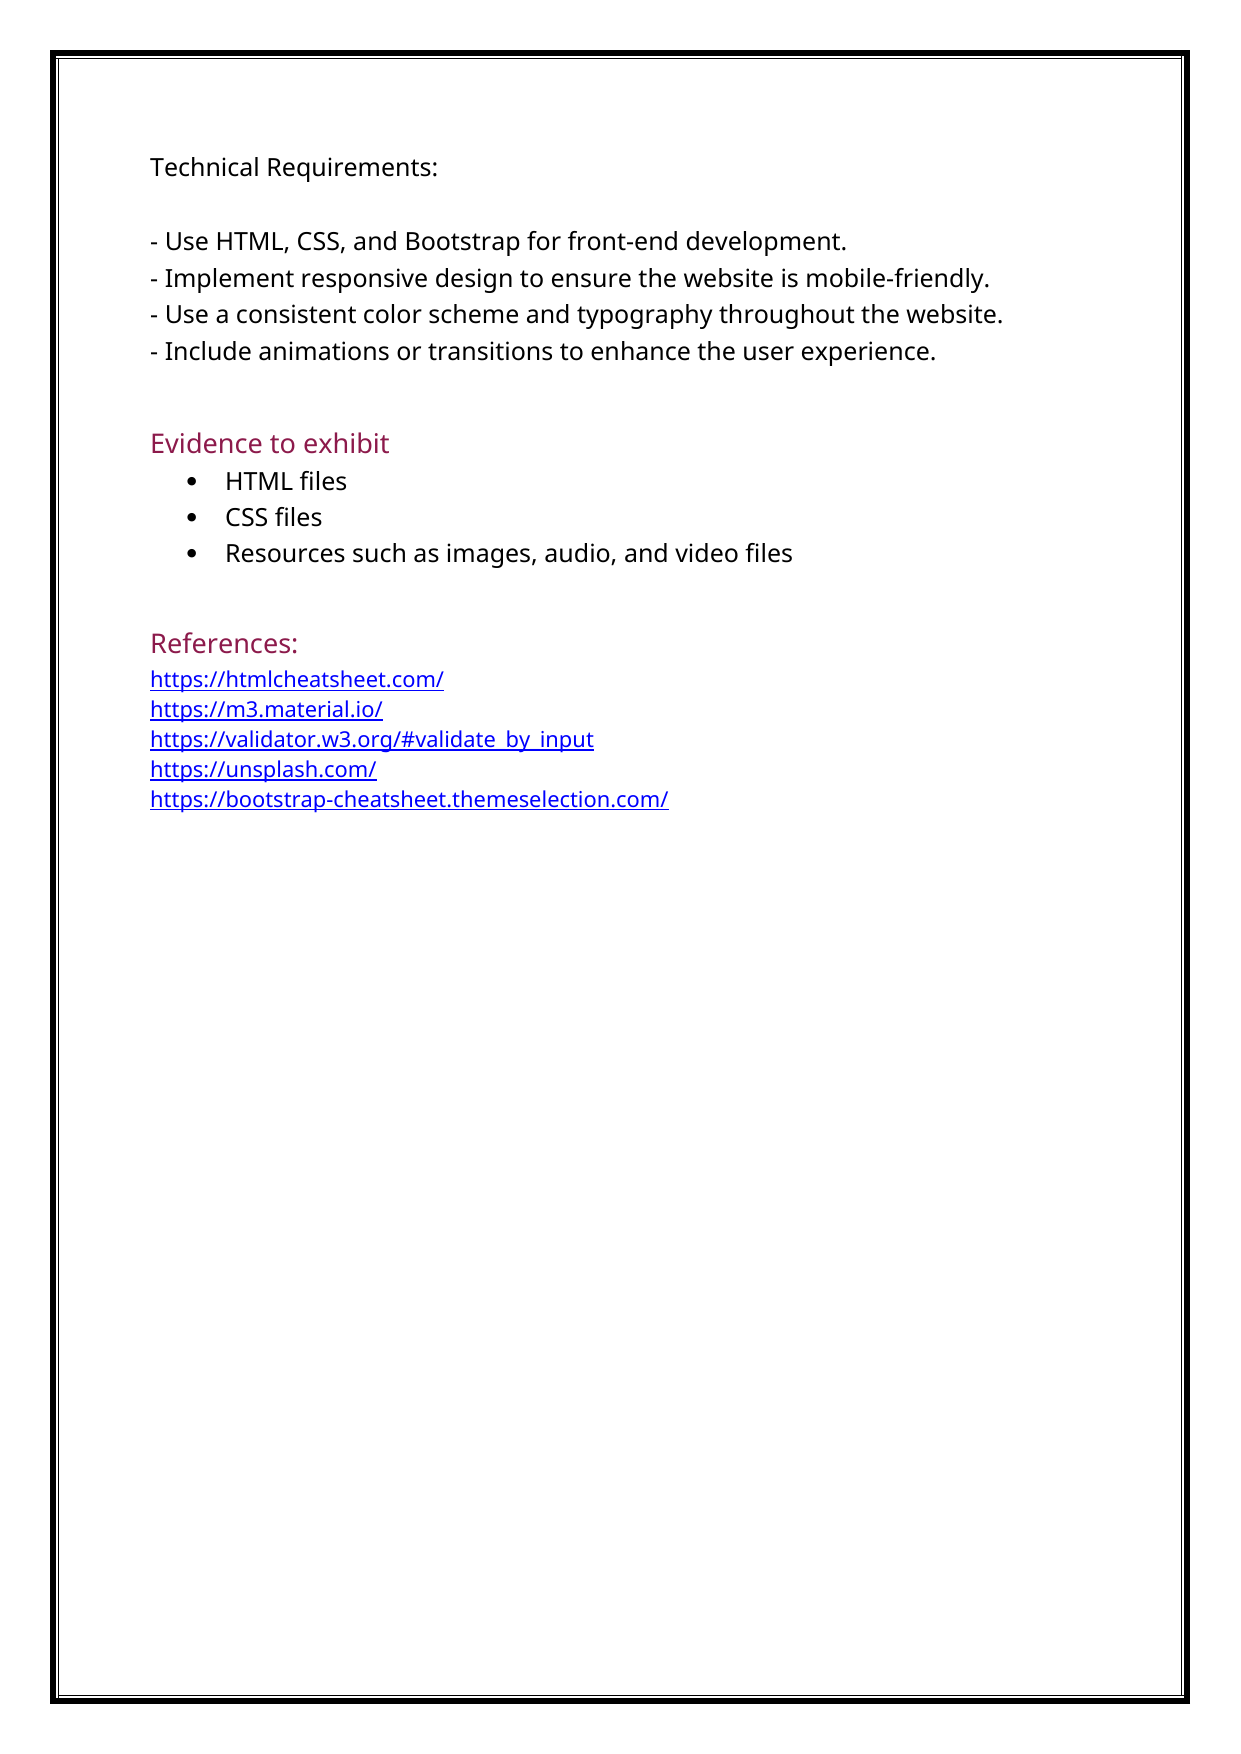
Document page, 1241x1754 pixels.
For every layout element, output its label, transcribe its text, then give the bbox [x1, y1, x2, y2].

list CSS files [187, 500, 1090, 534]
text https://htmlcheatsheet.com/ [150, 664, 1090, 694]
subtitle - Include animations or transitions to enhance the user experience. [150, 334, 1090, 368]
text https://validator.w3.org/#validate_by_input [150, 724, 1090, 754]
text https://unsplash.com/ [150, 754, 1090, 784]
subtitle Technical Requirements: [150, 150, 1090, 184]
subtitle - Use HTML, CSS, and Bootstrap for front-end development. [150, 223, 1090, 258]
text https://m3.material.io/ [150, 694, 1090, 724]
text https://bootstrap-cheatsheet.themeselection.com/ [150, 784, 1090, 813]
list HTML files [187, 464, 1090, 498]
subtitle Evidence to exhibit [150, 424, 1090, 461]
subtitle References: [150, 625, 1090, 662]
list Resources such as images, audio, and video files [187, 536, 1090, 570]
subtitle - Implement responsive design to ensure the website is mobile-friendly. [150, 260, 1090, 294]
subtitle - Use a consistent color scheme and typography throughout the website. [150, 297, 1090, 331]
